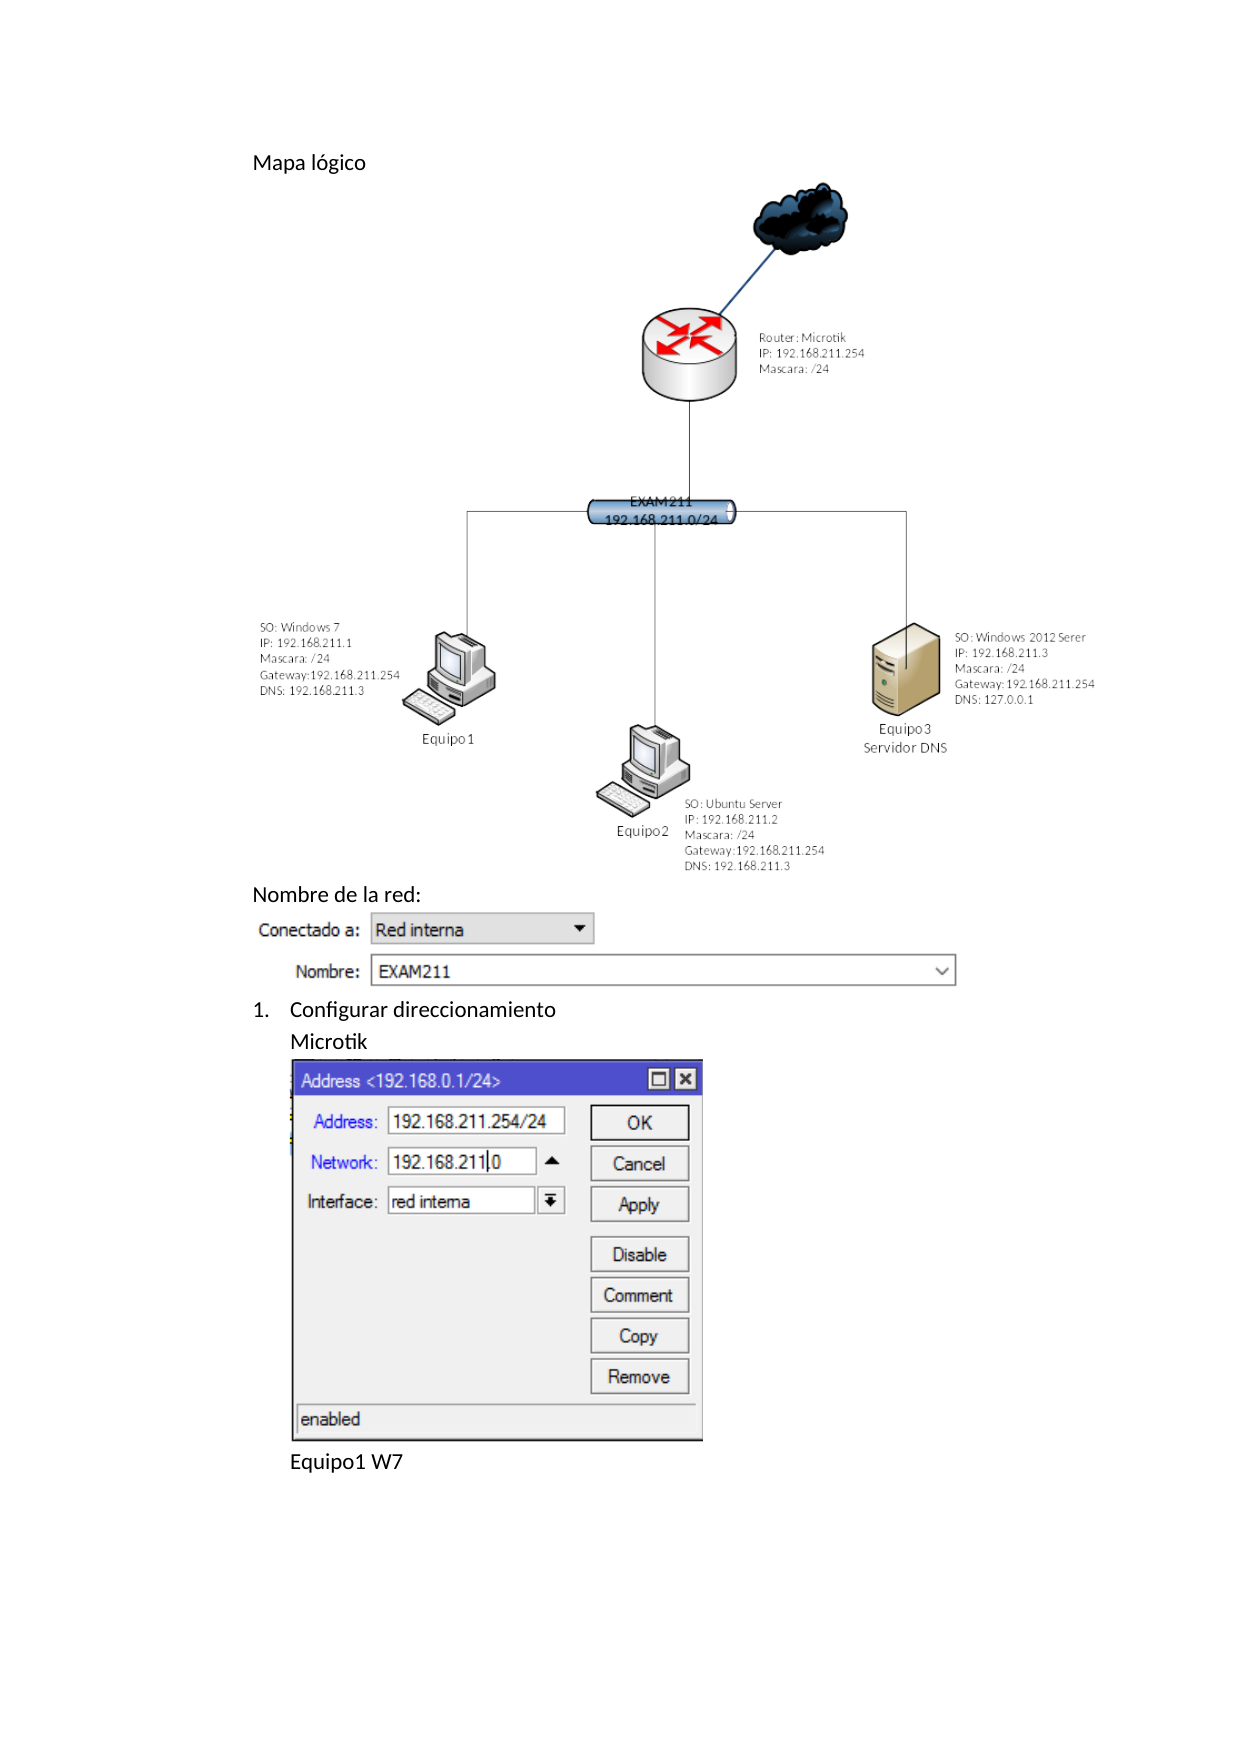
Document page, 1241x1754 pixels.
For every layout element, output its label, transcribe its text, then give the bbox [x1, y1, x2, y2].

list Microtik [290, 1027, 1063, 1055]
list Configurar direccionamiento [252, 995, 1063, 1023]
list Equipo1 W7 [290, 1447, 1063, 1475]
picture [252, 912, 966, 991]
list Mapa lógico [252, 148, 1063, 176]
picture [289, 1059, 703, 1443]
